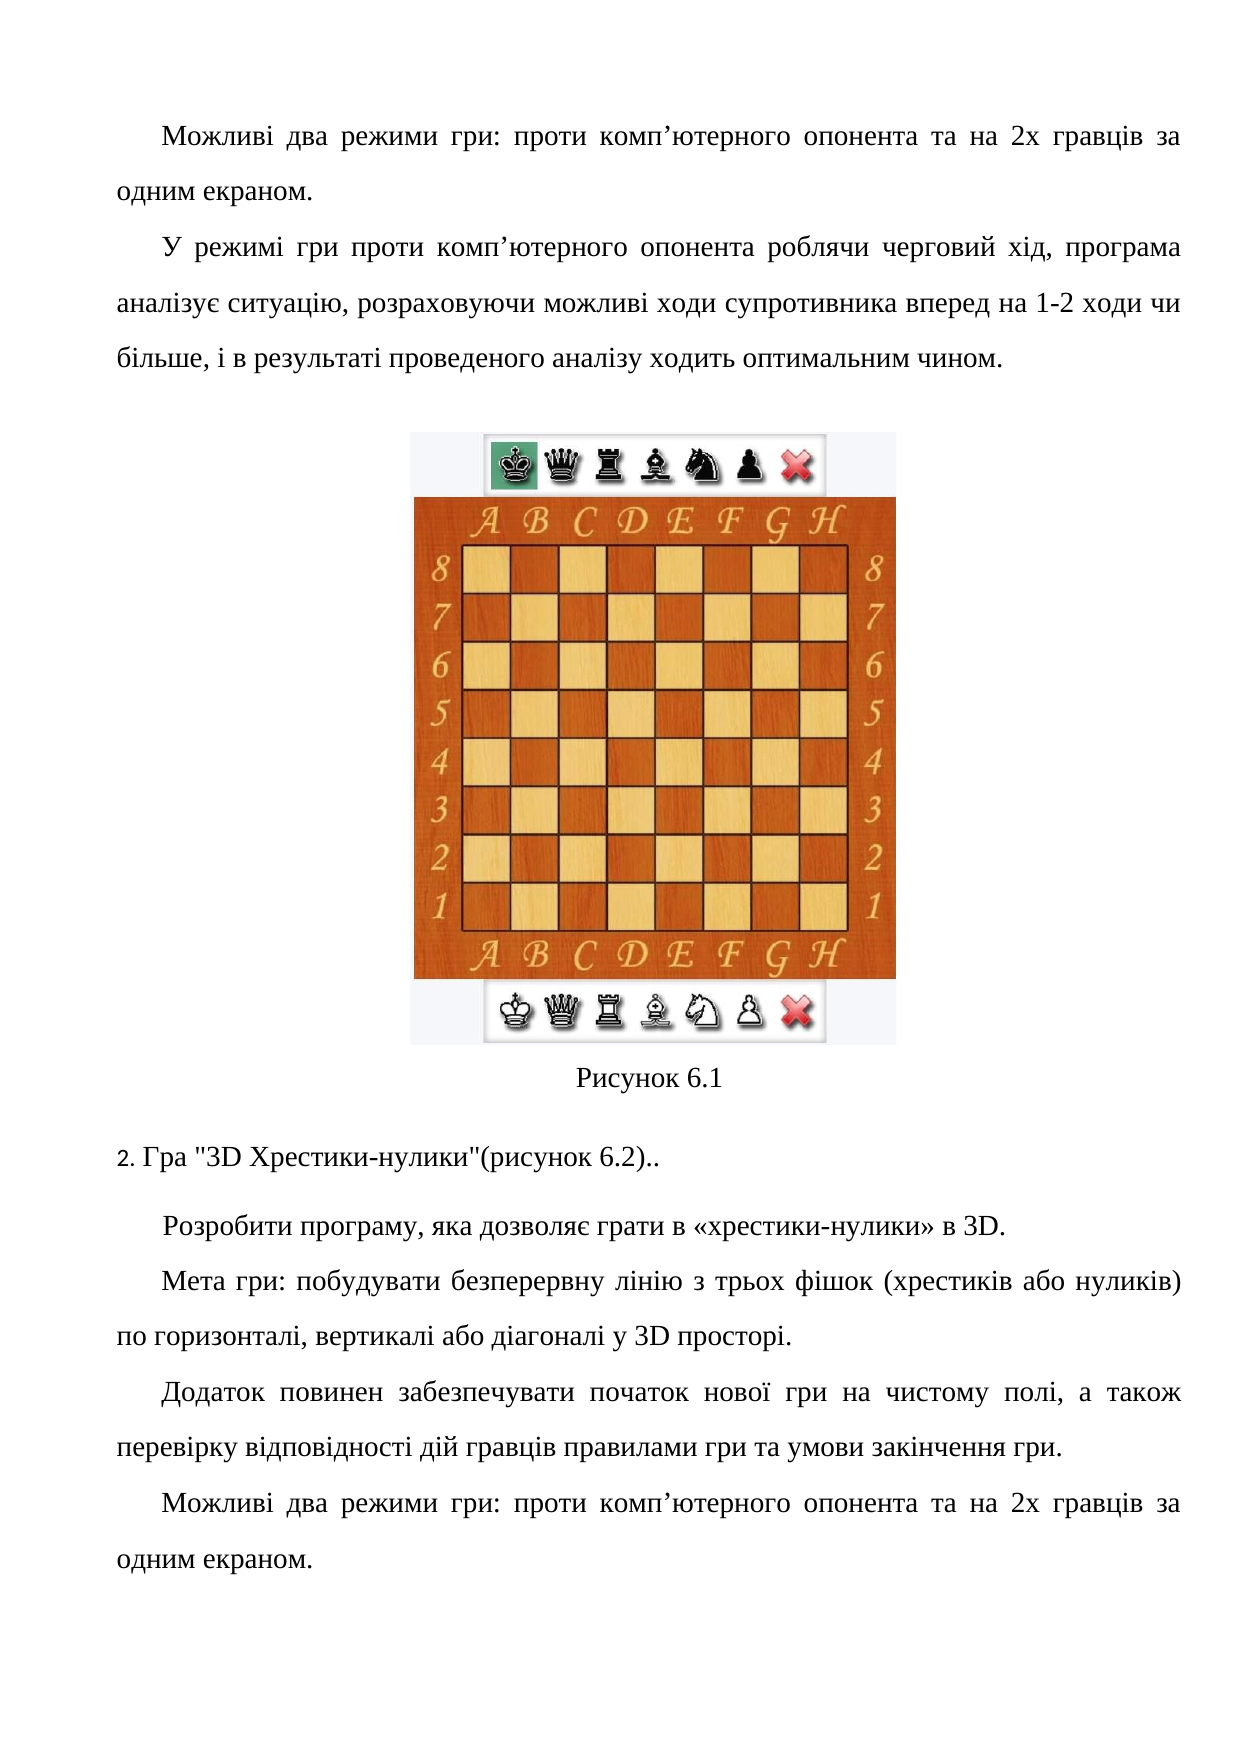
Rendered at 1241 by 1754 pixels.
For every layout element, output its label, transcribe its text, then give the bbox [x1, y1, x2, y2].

text Додаток повинен забезпечувати початок нової гри на чистому полі, а також перевірку відповідності дій гравців правилами гри та умови закінчення гри. [116, 1374, 1182, 1463]
text Можливі два режими гри: проти комп’ютерного опонента та на 2х гравців за одним екраном. [116, 1485, 1182, 1574]
text У режимі гри проти комп’ютерного опонента роблячи черговий хід, програма аналізує ситуацію, розраховуючи можливі ходи супротивника вперед на 1-2 ходи чи більше, і в результаті проведеного аналізу ходить оптимальним чином. [116, 229, 1182, 374]
text Можливі два режими гри: проти комп’ютерного опонента та на 2х гравців за одним екраном. [116, 118, 1182, 207]
text Мета гри: побудувати безперервну лінію з трьох фішок (хрестиків або нуликів) по горизонталі, вертикалі або діагоналі у 3D просторі. [116, 1263, 1182, 1352]
text Рисунок 6.1 [148, 1060, 1150, 1093]
picture [410, 432, 897, 1045]
text Розробити програму, яка дозволяє грати в «хрестики-нулики» в 3D. [162, 1208, 1182, 1241]
text 2. Гра "3D Хрестики-нулики"(рисунок 6.2).. [116, 1139, 1182, 1173]
